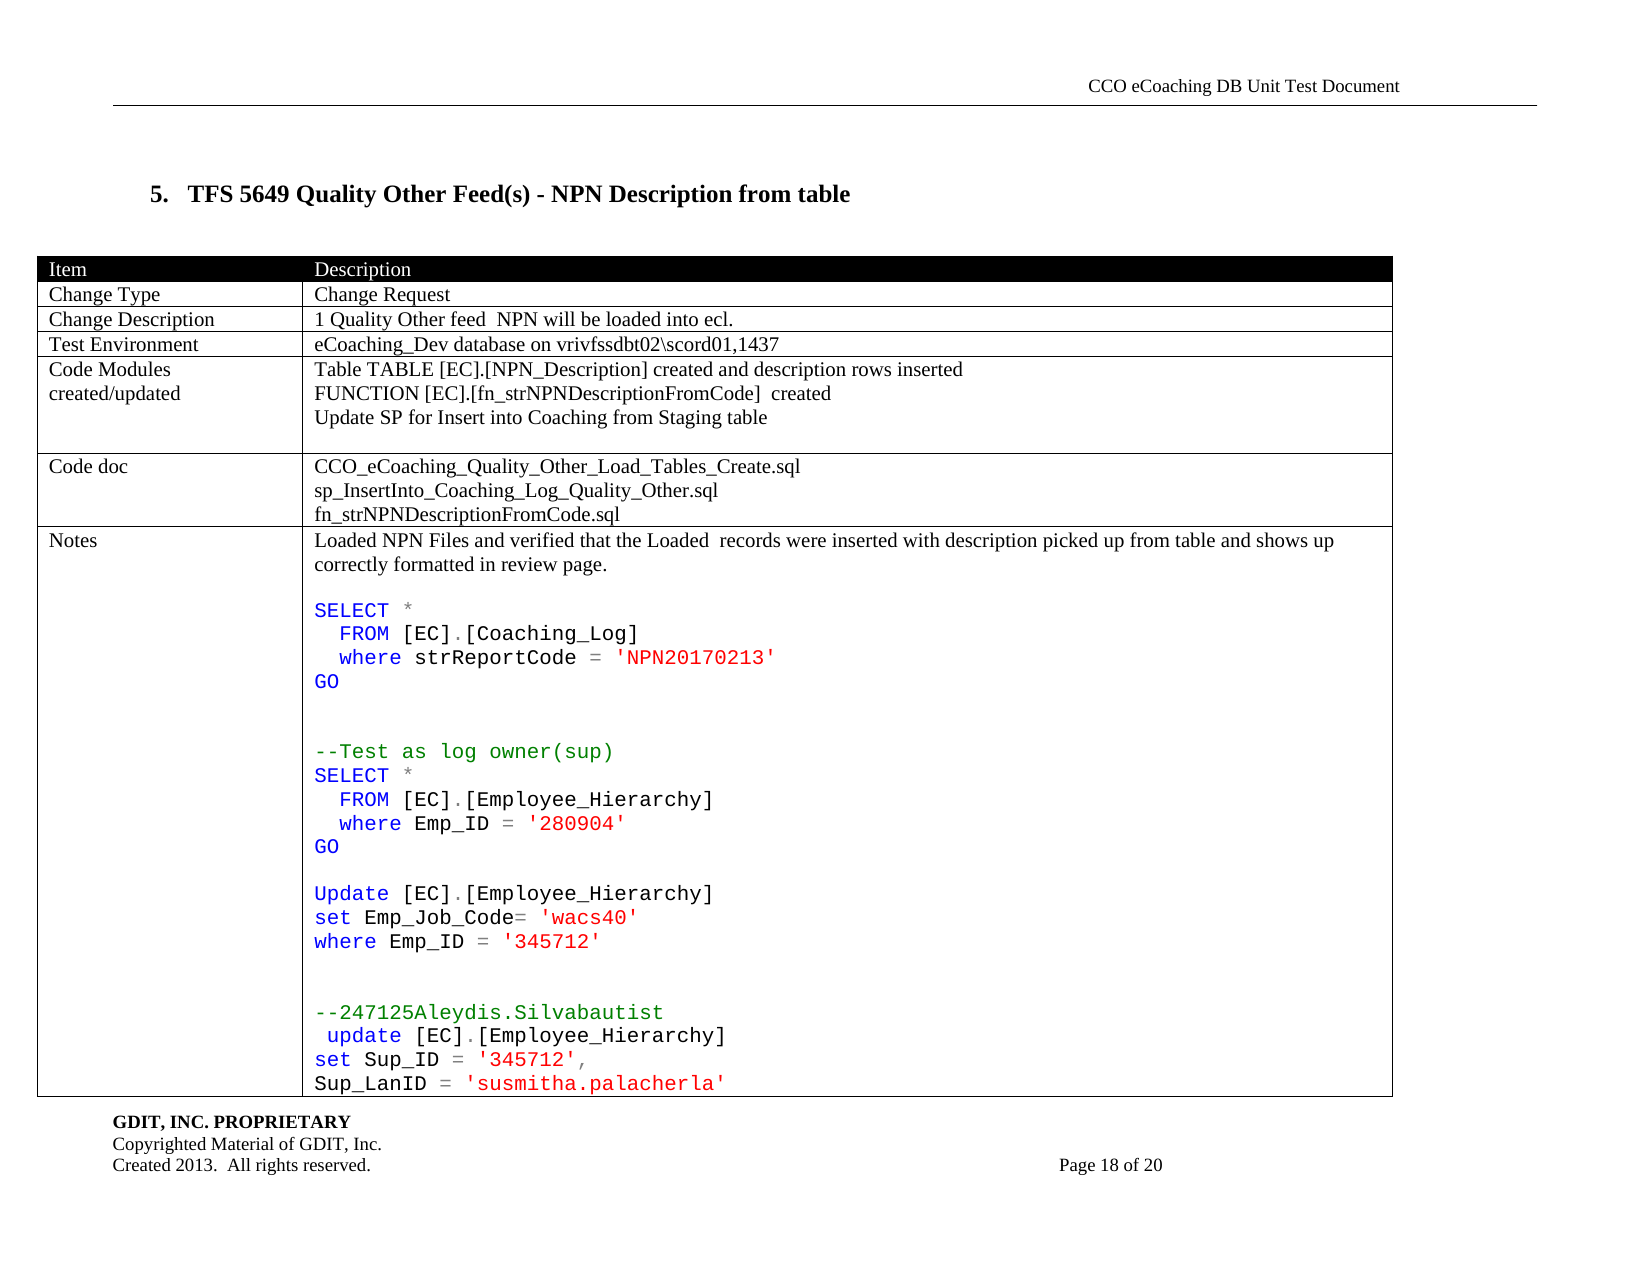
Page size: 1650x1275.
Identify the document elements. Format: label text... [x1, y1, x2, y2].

table_cell Code doc [38, 454, 302, 526]
table_header Item [38, 257, 302, 281]
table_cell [303, 527, 1392, 1096]
table_cell Change Type [38, 282, 302, 306]
table_cell Test Environment [38, 332, 302, 356]
table_cell 1 Quality Other feed NPN will be loaded into ecl. [303, 307, 1392, 331]
table_cell Notes [38, 527, 302, 1096]
table_cell Change Description [38, 307, 302, 331]
table_cell Code Modules created/updated [38, 357, 302, 453]
table_cell eCoaching_Dev database on vrivfssdbt02\scord01,1437 [303, 332, 1392, 356]
table_cell Change Request [303, 282, 1392, 306]
subtitle TFS 5649 Quality Other Feed(s) - NPN Description from table [150, 179, 1537, 207]
table_cell CCO_eCoaching_Quality_Other_Load_Tables_Create.sql sp_InsertInto_Coaching_Log_Quality_Other.sql fn_strNPNDescriptionFromCode.sql [303, 454, 1392, 526]
table_cell Table TABLE [EC].[NPN_Description] created and description rows inserted FUNCTION [EC].[fn_strNPNDescriptionFromCode] created Update SP for Insert into Coaching from Staging table [303, 357, 1392, 453]
table_header Description [303, 257, 1392, 281]
